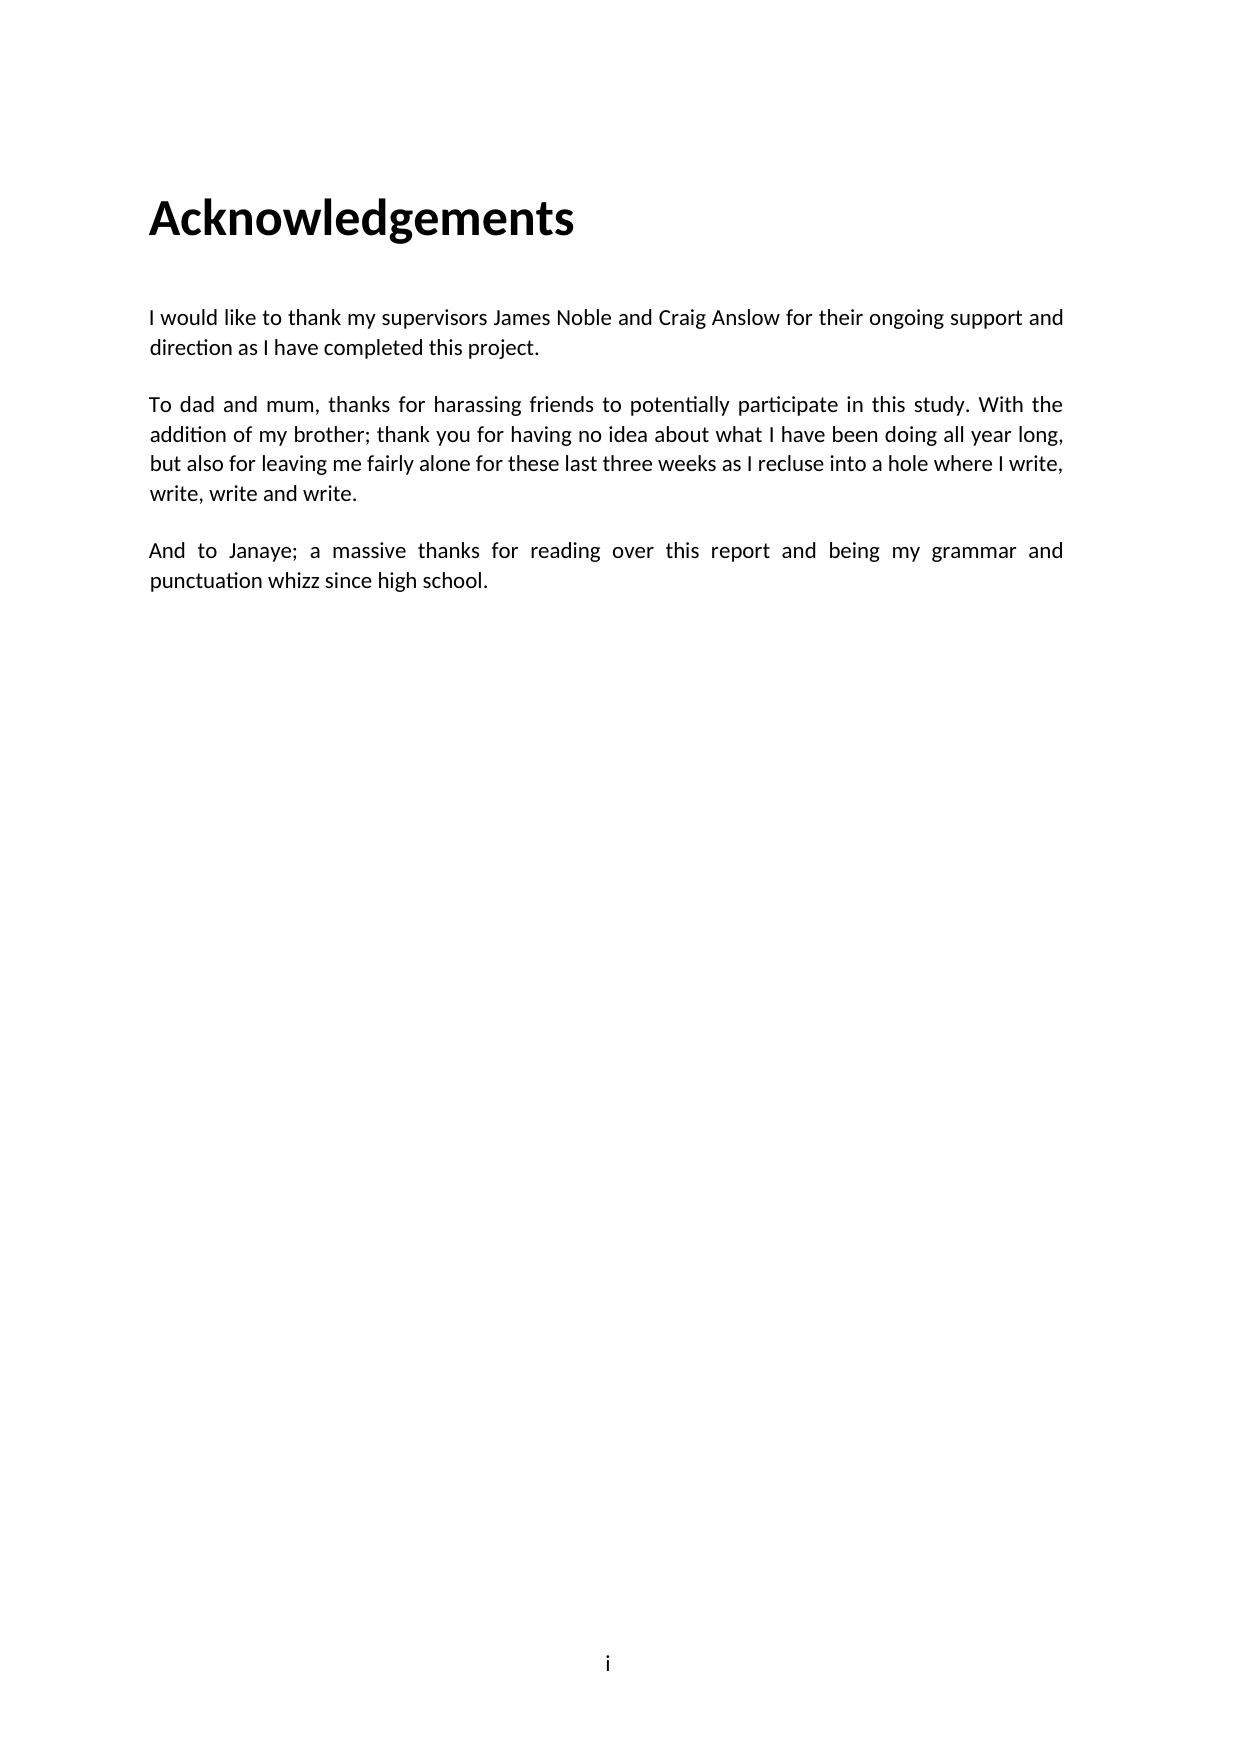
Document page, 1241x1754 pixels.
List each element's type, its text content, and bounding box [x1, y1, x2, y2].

subtitle Acknowledgements [148, 185, 923, 249]
text To dad and mum, thanks for harassing friends to potentially participate in this study. With the addition of my brother; thank you for having no idea about what I have been doing all year long, but also for leaving me fairly alone for these last three weeks as I recluse into a hole where I write, write, write and write. [148, 390, 1065, 507]
text And to Janaye; a massive thanks for reading over this report and being my grammar and punctuation whizz since high school. [148, 536, 1065, 594]
text I would like to thank my supervisors James Noble and Craig Anslow for their ongoing support and direction as I have completed this project. [148, 303, 1065, 361]
